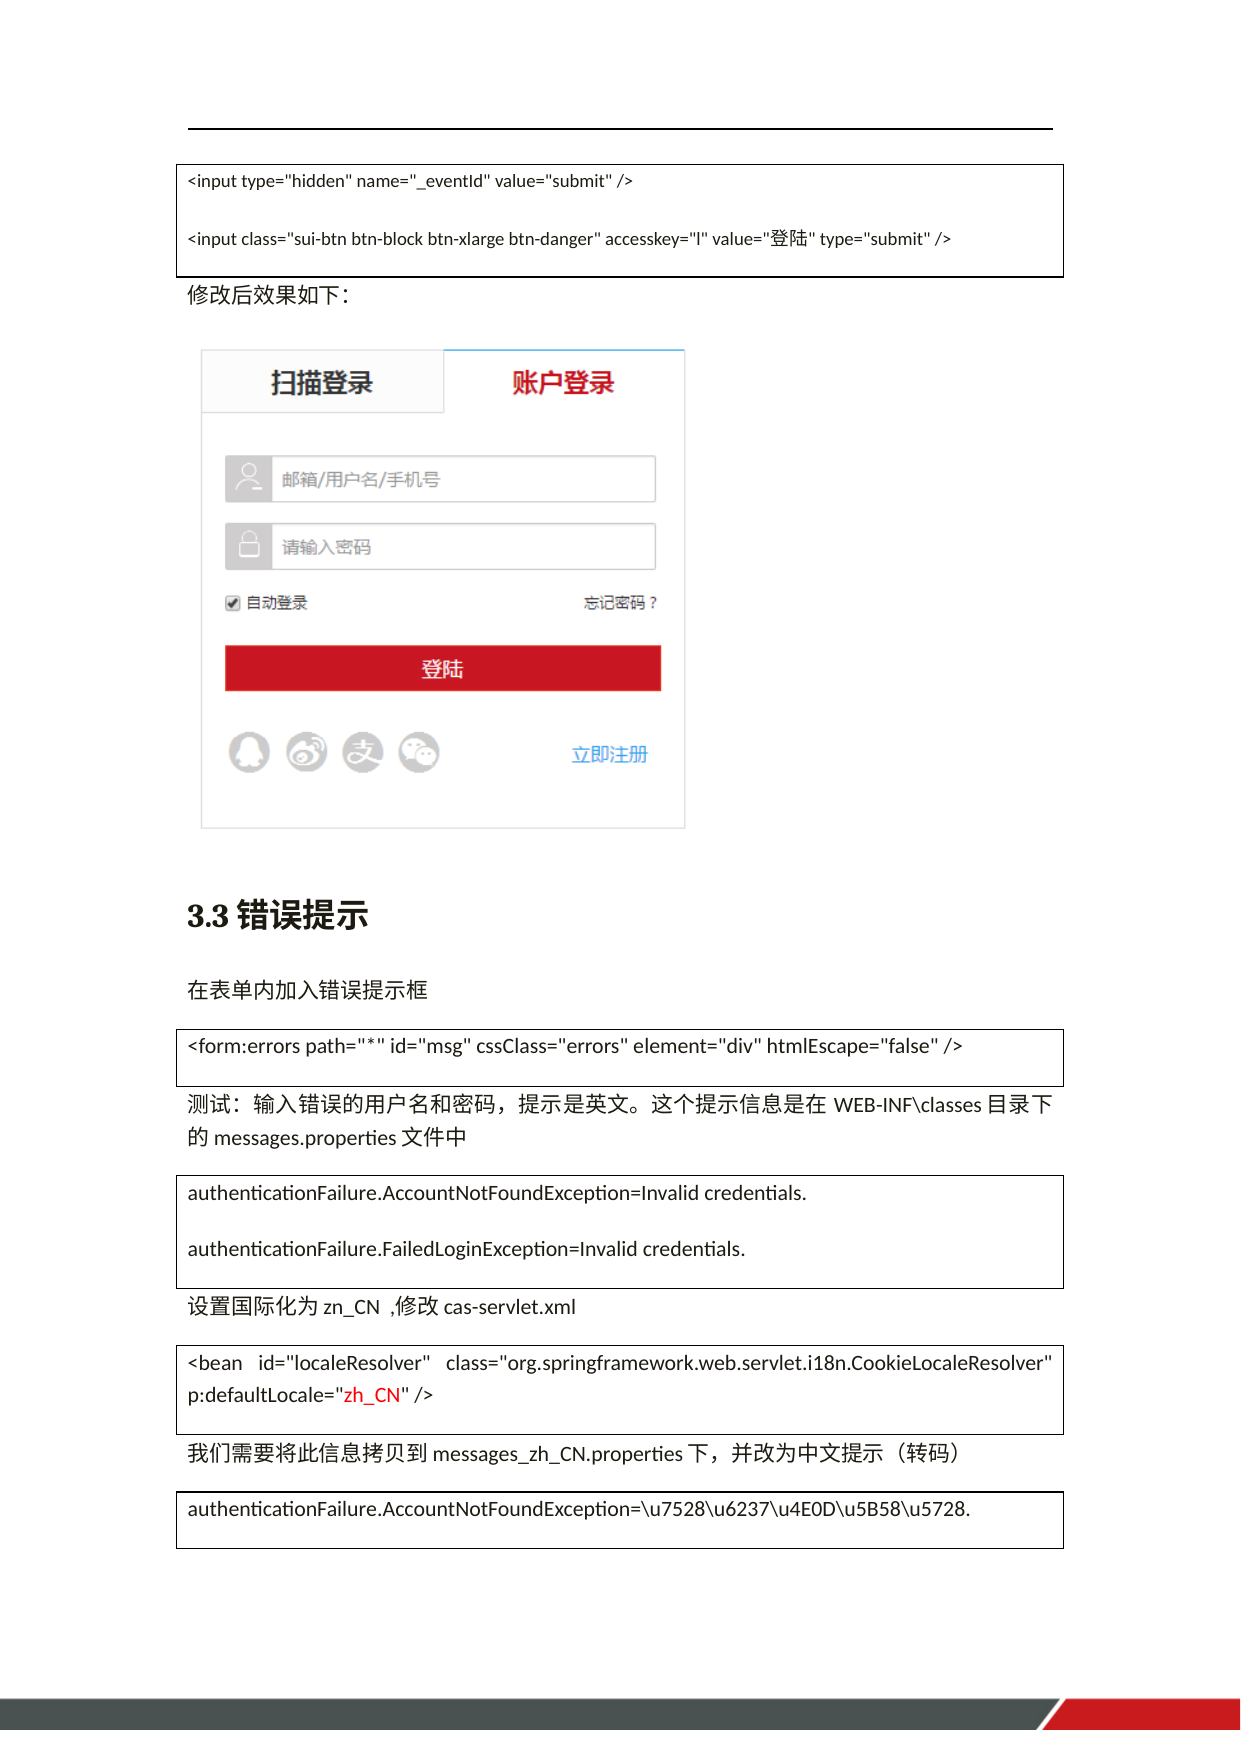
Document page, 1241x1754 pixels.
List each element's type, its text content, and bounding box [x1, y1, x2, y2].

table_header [177, 165, 1063, 276]
text 修改后效果如下： [187, 278, 1053, 310]
picture [0, 1639, 1241, 1730]
text 在表单内加入错误提示框 [187, 973, 1053, 1005]
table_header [177, 1493, 1063, 1548]
picture [187, 333, 697, 843]
text 设置国际化为zn_CN ,修改cas-servlet.xml [187, 1289, 1053, 1321]
table_header <bean id="localeResolver" class="org.springframework.web.servlet.i18n.CookieLocaleResolver" p:defaultLocale="zh_CN" /> [177, 1346, 1063, 1434]
table_header <form:errors path="*" id="msg" cssClass="errors" element="div" htmlEscape="false" /> [177, 1030, 1063, 1086]
text 测试：输入错误的用户名和密码，提示是英文。这个提示信息是在WEB-INF\classes目录下的messages.properties文件中 [187, 1087, 1053, 1152]
text 我们需要将此信息拷贝到messages_zh_CN.properties下，并改为中文提示（转码） [187, 1435, 1053, 1468]
table_header authenticationFailure.AccountNotFoundException=Invalid credentials. authenticationFailure.FailedLoginException=Invalid credentials. [177, 1176, 1063, 1288]
subtitle 3.3错误提示 [187, 881, 1053, 946]
